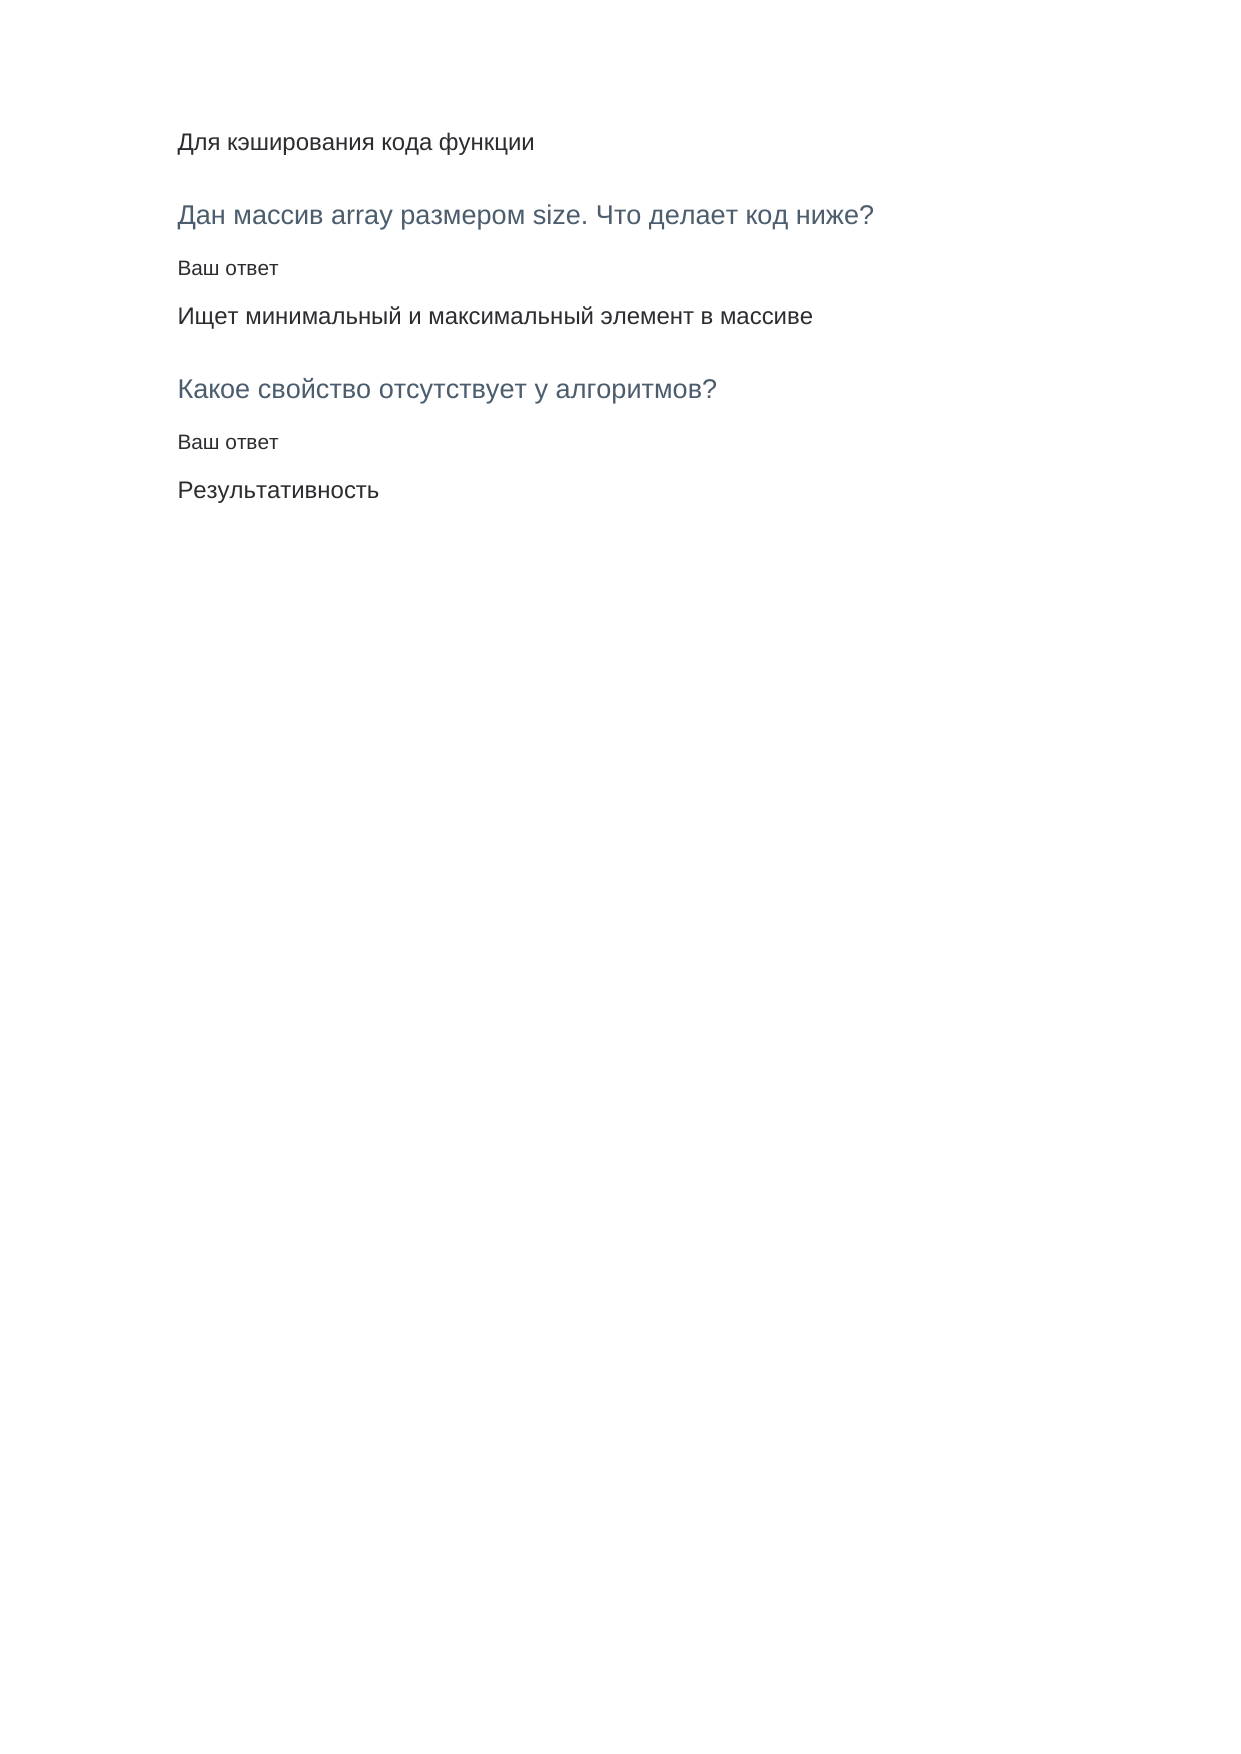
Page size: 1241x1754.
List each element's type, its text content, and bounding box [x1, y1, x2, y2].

text Для кэширования кода функции [177, 118, 1152, 156]
text Результативность [177, 466, 1152, 503]
text Ищет минимальный и максимальный элемент в массиве [177, 292, 1152, 329]
text Ваш ответ [177, 251, 1152, 279]
text Дан массив array размером size. Что делает код ниже? [177, 193, 1152, 231]
text Ваш ответ [177, 425, 1152, 453]
text Какое свойство отсутствует у алгоритмов? [177, 367, 1152, 404]
